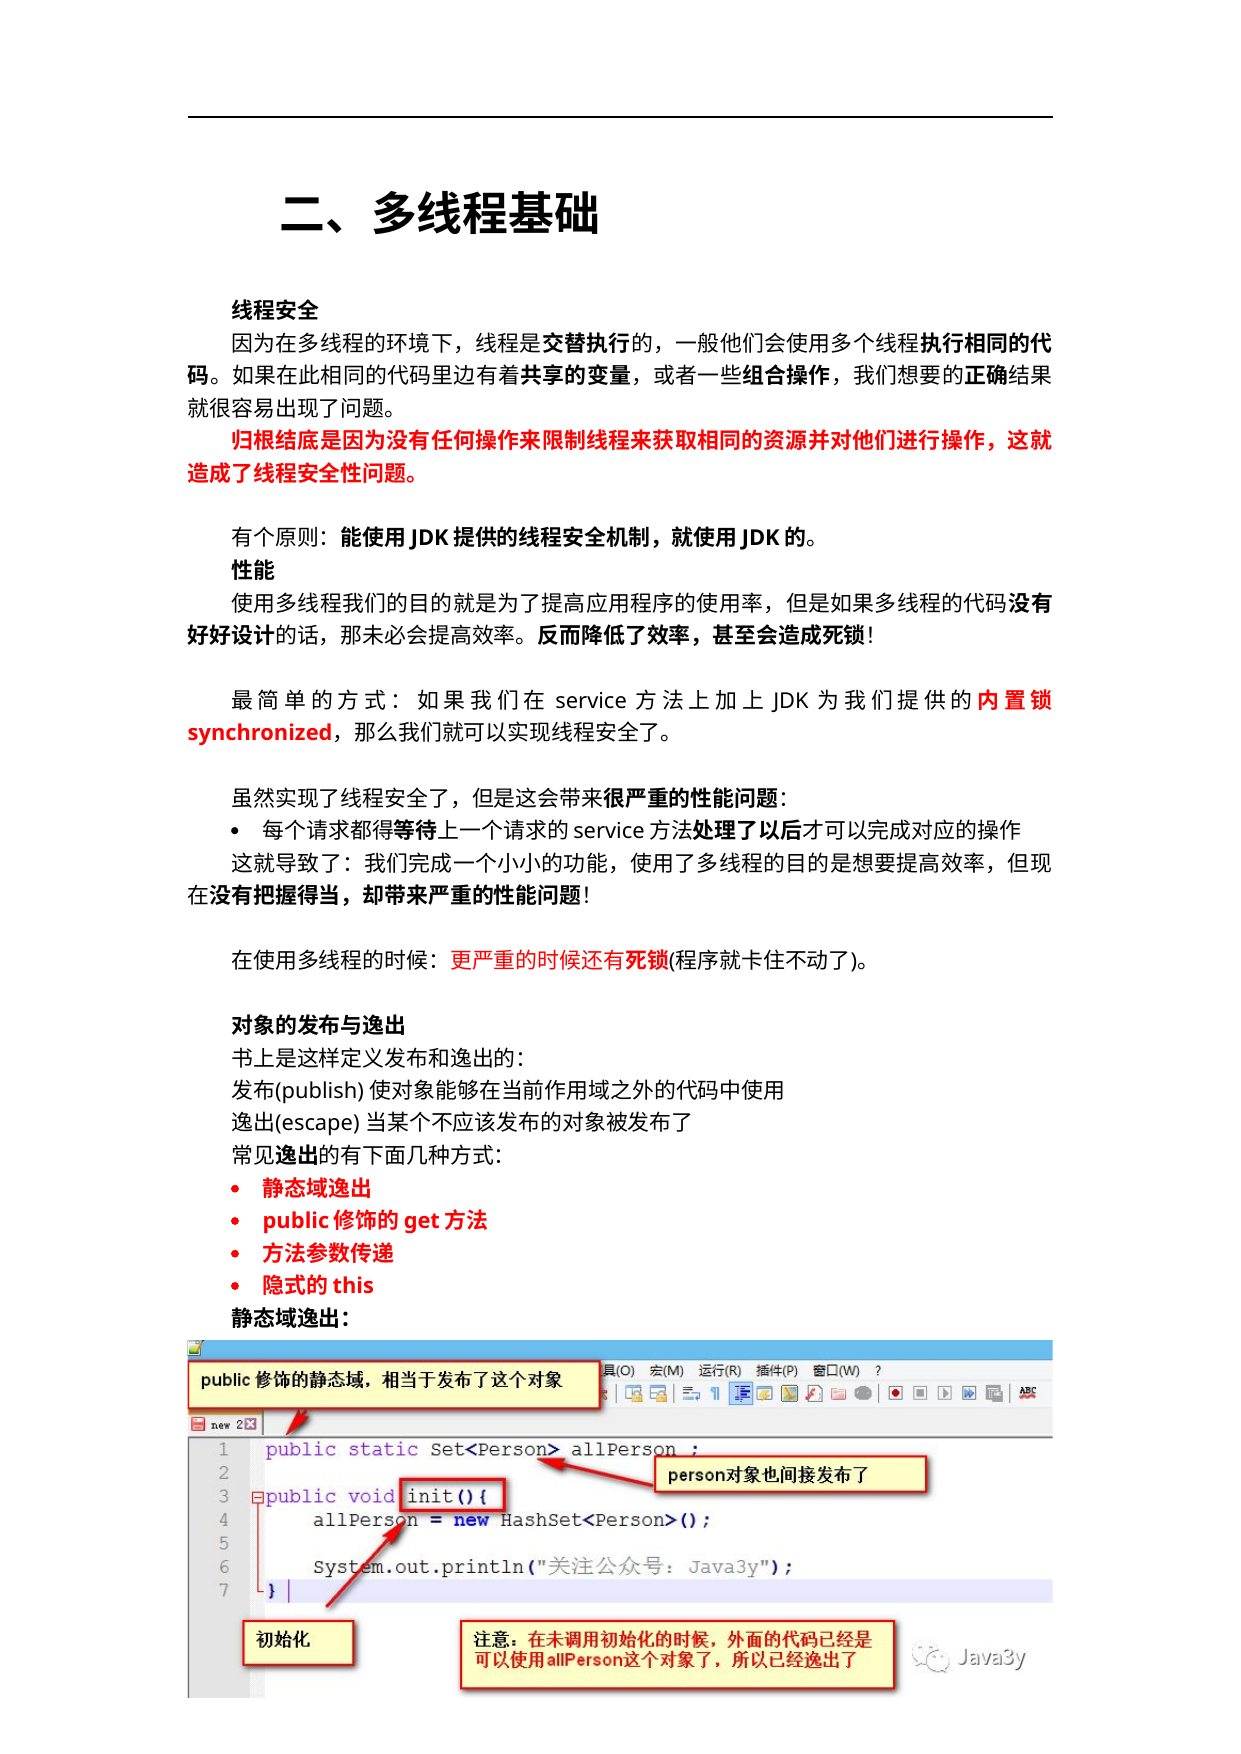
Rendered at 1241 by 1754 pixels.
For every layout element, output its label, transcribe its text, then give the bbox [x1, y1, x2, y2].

text 使用多线程我们的目的就是为了提高应用程序的使用率，但是如果多线程的代码没有好好设计的话，那未必会提高效率。反而降低了效率，甚至会造成死锁！ [187, 585, 1053, 650]
text 虽然实现了线程安全了，但是这会带来很严重的性能问题： [187, 780, 1053, 813]
text 最简单的方式：如果我们在service方法上加上JDK为我们提供的内置锁synchronized，那么我们就可以实现线程安全了。 [187, 683, 1053, 748]
list 静态域逸出 [187, 1170, 1053, 1203]
text 归根结底是因为没有任何操作来限制线程来获取相同的资源并对他们进行操作，这就造成了线程安全性问题。 [187, 423, 1053, 488]
subtitle 线程安全 [187, 293, 1053, 325]
picture [187, 1340, 1053, 1698]
list 方法参数传递 [187, 1235, 1053, 1268]
list 隐式的this [187, 1268, 1053, 1300]
list 每个请求都得等待上一个请求的service方法处理了以后才可以完成对应的操作 [187, 813, 1053, 845]
text 这就导致了：我们完成一个小小的功能，使用了多线程的目的是想要提高效率，但现在没有把握得当，却带来严重的性能问题！ [187, 845, 1053, 910]
subtitle 性能 [187, 553, 1053, 585]
subtitle 二、多线程基础 [187, 162, 1053, 259]
text 静态域逸出： [187, 1300, 1053, 1333]
list public修饰的get方法 [187, 1203, 1053, 1235]
text 发布(publish) 使对象能够在当前作用域之外的代码中使用 [187, 1073, 1053, 1105]
text 逸出(escape) 当某个不应该发布的对象被发布了 [187, 1105, 1053, 1138]
text 在使用多线程的时候：更严重的时候还有死锁(程序就卡住不动了)。 [187, 943, 1053, 975]
text 有个原则：能使用JDK提供的线程安全机制，就使用JDK的。 [187, 520, 1053, 553]
text 书上是这样定义发布和逸出的： [187, 1040, 1053, 1073]
text 因为在多线程的环境下，线程是交替执行的，一般他们会使用多个线程执行相同的代码。如果在此相同的代码里边有着共享的变量，或者一些组合操作，我们想要的正确结果就很容易出现了问题。 [187, 325, 1053, 423]
text 常见逸出的有下面几种方式： [187, 1138, 1053, 1170]
subtitle 对象的发布与逸出 [187, 1008, 1053, 1040]
